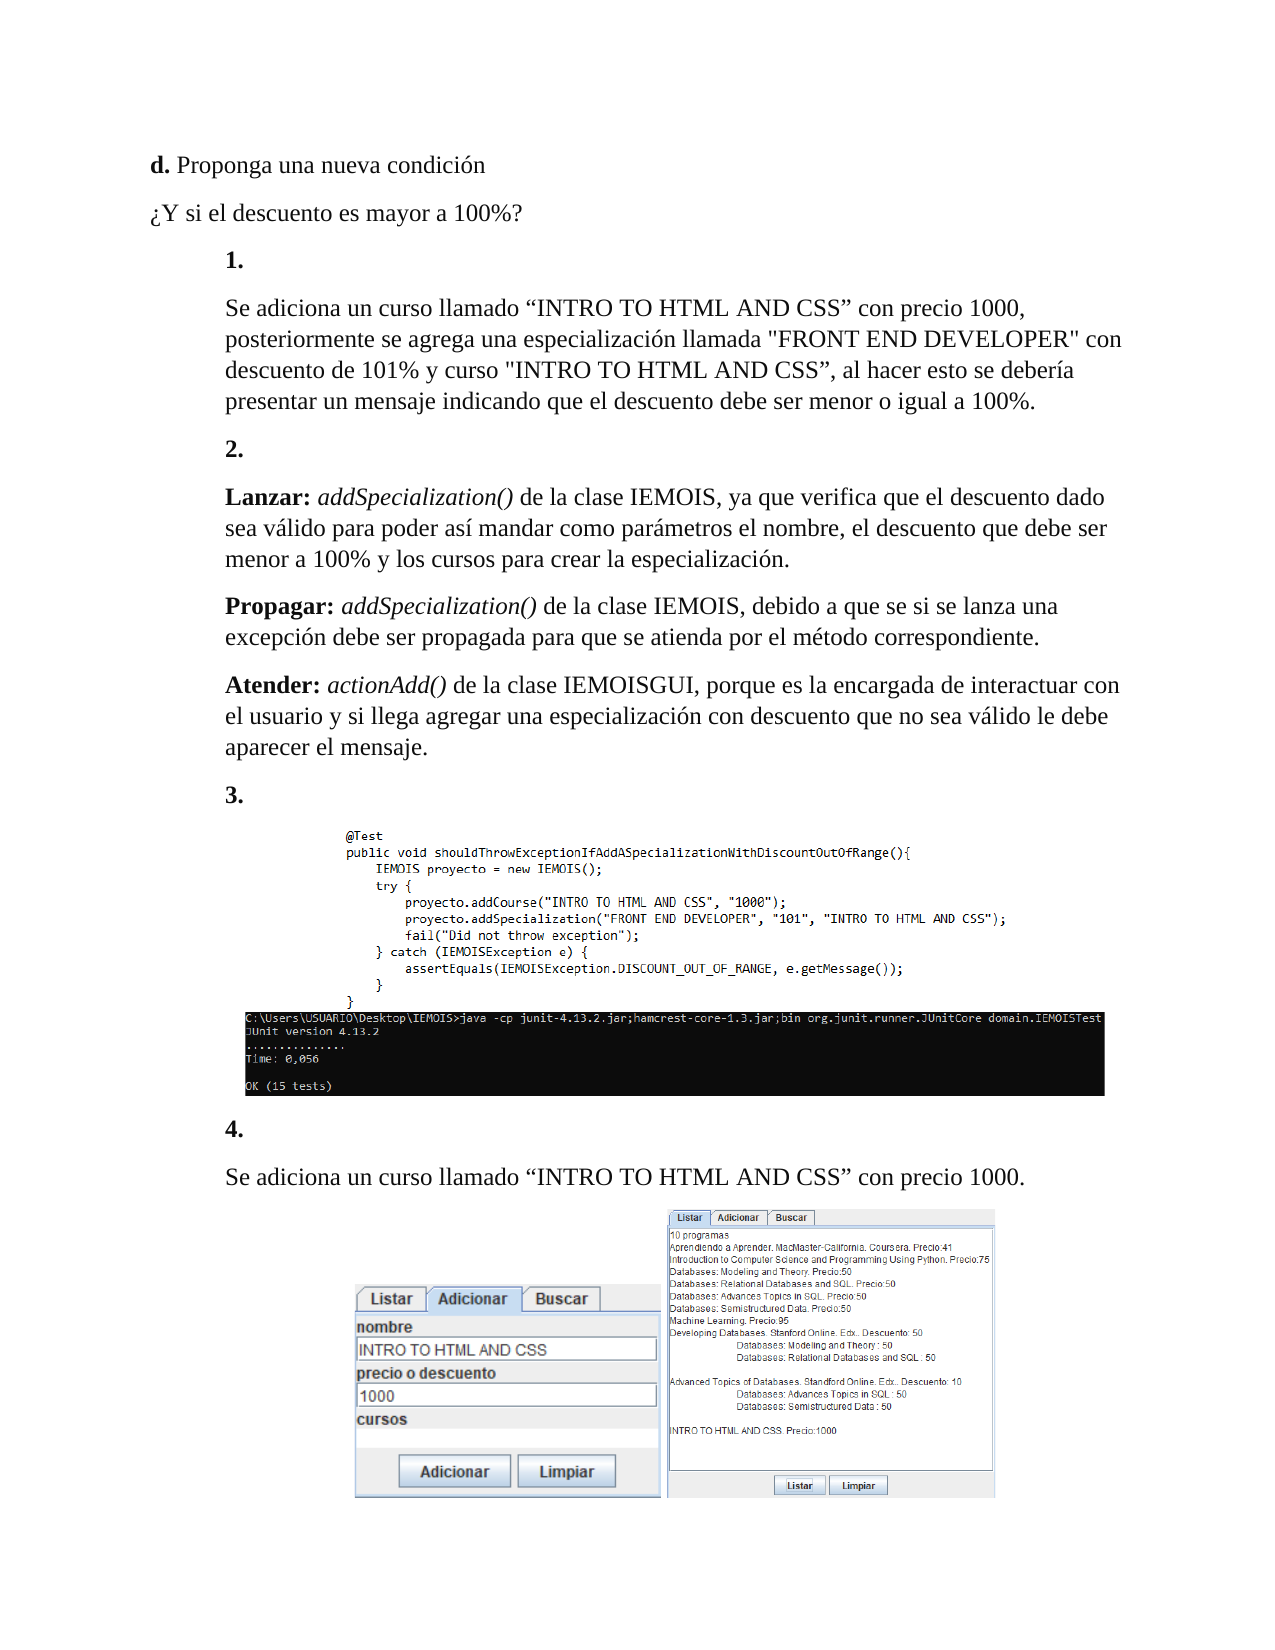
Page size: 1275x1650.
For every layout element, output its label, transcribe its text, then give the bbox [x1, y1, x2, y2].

text Se adiciona un curso llamado “INTRO TO HTML AND CSS” con precio 1000. [150, 1162, 1125, 1191]
text Lanzar: addSpecialization() de la clase IEMOIS, ya que verifica que el descuento dado sea válido para poder así mandar como parámetros el nombre, el descuento que debe ser menor a 100% y los cursos para crear la especialización. [225, 482, 1125, 572]
text 1. [150, 245, 1125, 274]
text 4. [150, 1114, 1125, 1143]
text 2. [150, 434, 1125, 463]
picture [245, 1012, 1105, 1096]
picture [667, 1209, 996, 1498]
picture [354, 1284, 661, 1498]
text Atender: actionAdd() de la clase IEMOISGUI, porque es la encargada de interactuar con el usuario y si llega agregar una especialización con descuento que no sea válido le debe aparecer el mensaje. [225, 670, 1125, 761]
text 3. [150, 780, 1125, 809]
text ¿Y si el descuento es mayor a 100%? [150, 198, 1125, 226]
text d. Proponga una nueva condición [150, 150, 1125, 179]
text Propagar: addSpecialization() de la clase IEMOIS, debido a que se si se lanza una excepción debe ser propagada para que se atienda por el método correspondiente. [225, 591, 1125, 651]
picture [343, 827, 1007, 1011]
text Se adiciona un curso llamado “INTRO TO HTML AND CSS” con precio 1000, posteriormente se agrega una especialización llamada "FRONT END DEVELOPER" con descuento de 101% y curso "INTRO TO HTML AND CSS”, al hacer esto se debería presentar un mensaje indicando que el descuento debe ser menor o igual a 100%. [225, 293, 1125, 415]
